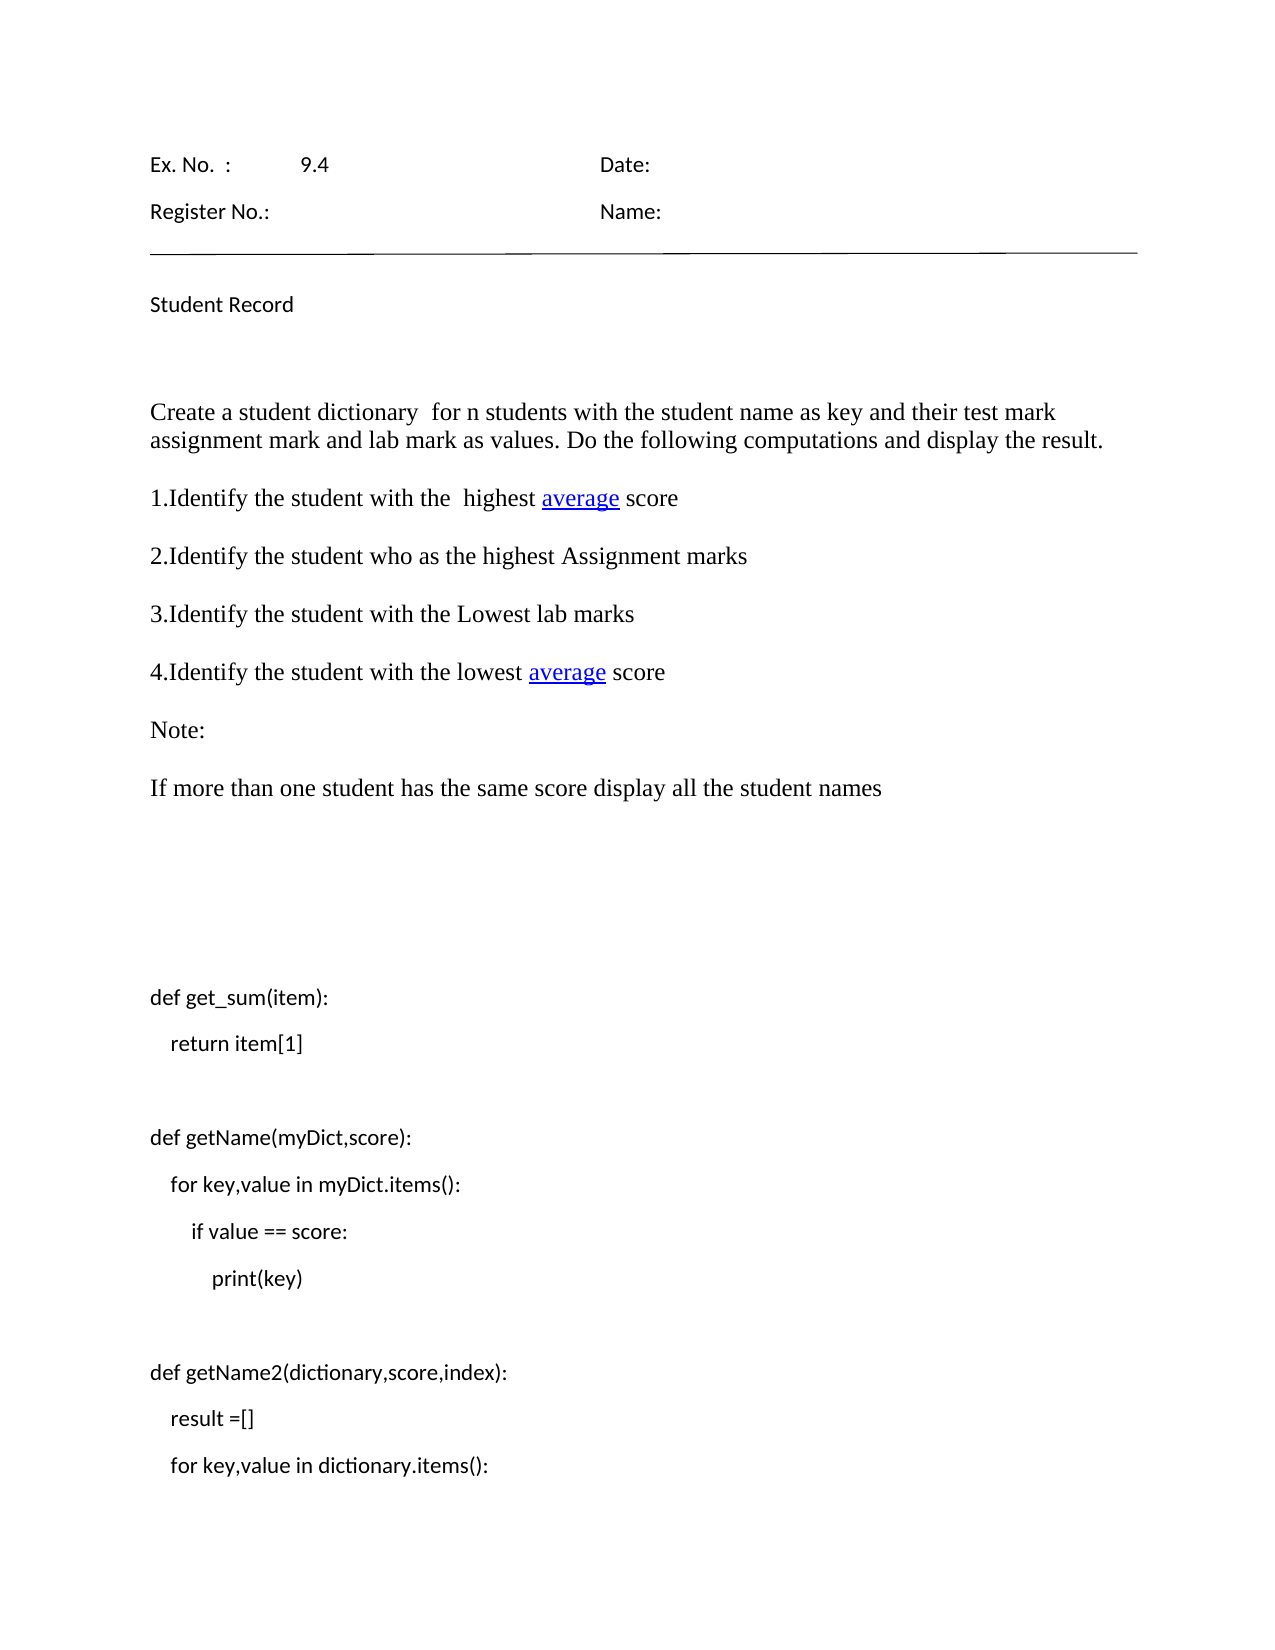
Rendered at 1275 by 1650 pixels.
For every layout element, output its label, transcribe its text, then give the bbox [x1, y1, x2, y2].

text print(key) [150, 1264, 1125, 1292]
text 2.Identify the student who as the highest Assignment marks [150, 541, 1125, 570]
text def getName2(dictionary,score,index): [150, 1358, 1125, 1386]
text def getName(myDict,score): [150, 1123, 1125, 1151]
text 3.Identify the student with the Lowest lab marks [150, 599, 1125, 628]
text if value == score: [150, 1217, 1125, 1245]
text Register No.: Name: [150, 197, 1125, 225]
text Create a student dictionary for n students with the student name as key and their test mark assignment mark and lab mark as values. Do the following computations and display the result. [150, 397, 1125, 454]
text Note: [150, 715, 1125, 744]
text Student Record [150, 291, 1125, 319]
text result =[] [150, 1404, 1125, 1433]
text 4.Identify the student with the lowest average score [150, 657, 1125, 686]
text for key,value in dictionary.items(): [150, 1451, 1125, 1479]
text return item[1] [150, 1029, 1125, 1058]
text 1.Identify the student with the highest average score [150, 483, 1125, 512]
text def get_sum(item): [150, 983, 1125, 1011]
text If more than one student has the same score display all the student names [150, 773, 1125, 802]
text Ex. No. : 9.4 Date: [150, 150, 1125, 178]
text for key,value in myDict.items(): [150, 1170, 1125, 1198]
